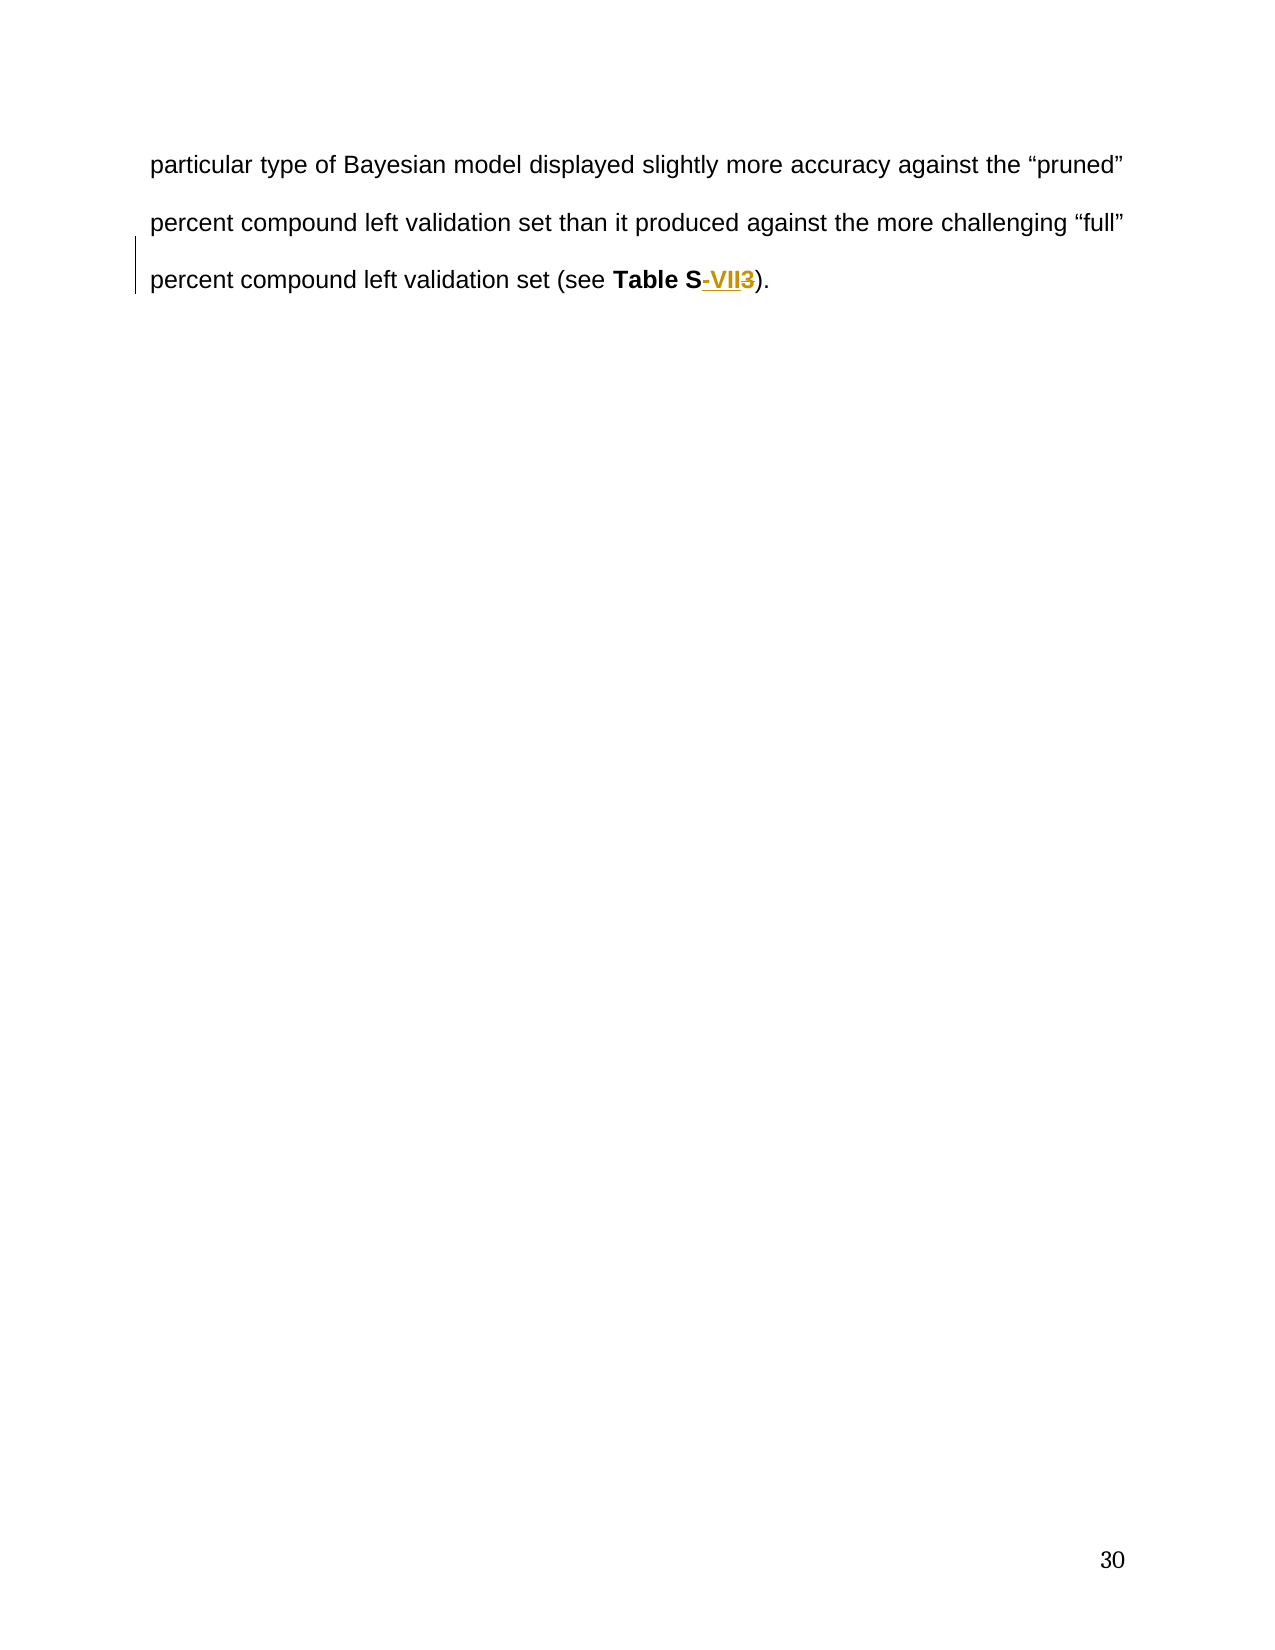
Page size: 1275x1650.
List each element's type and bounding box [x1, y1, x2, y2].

text [150, 150, 1125, 294]
